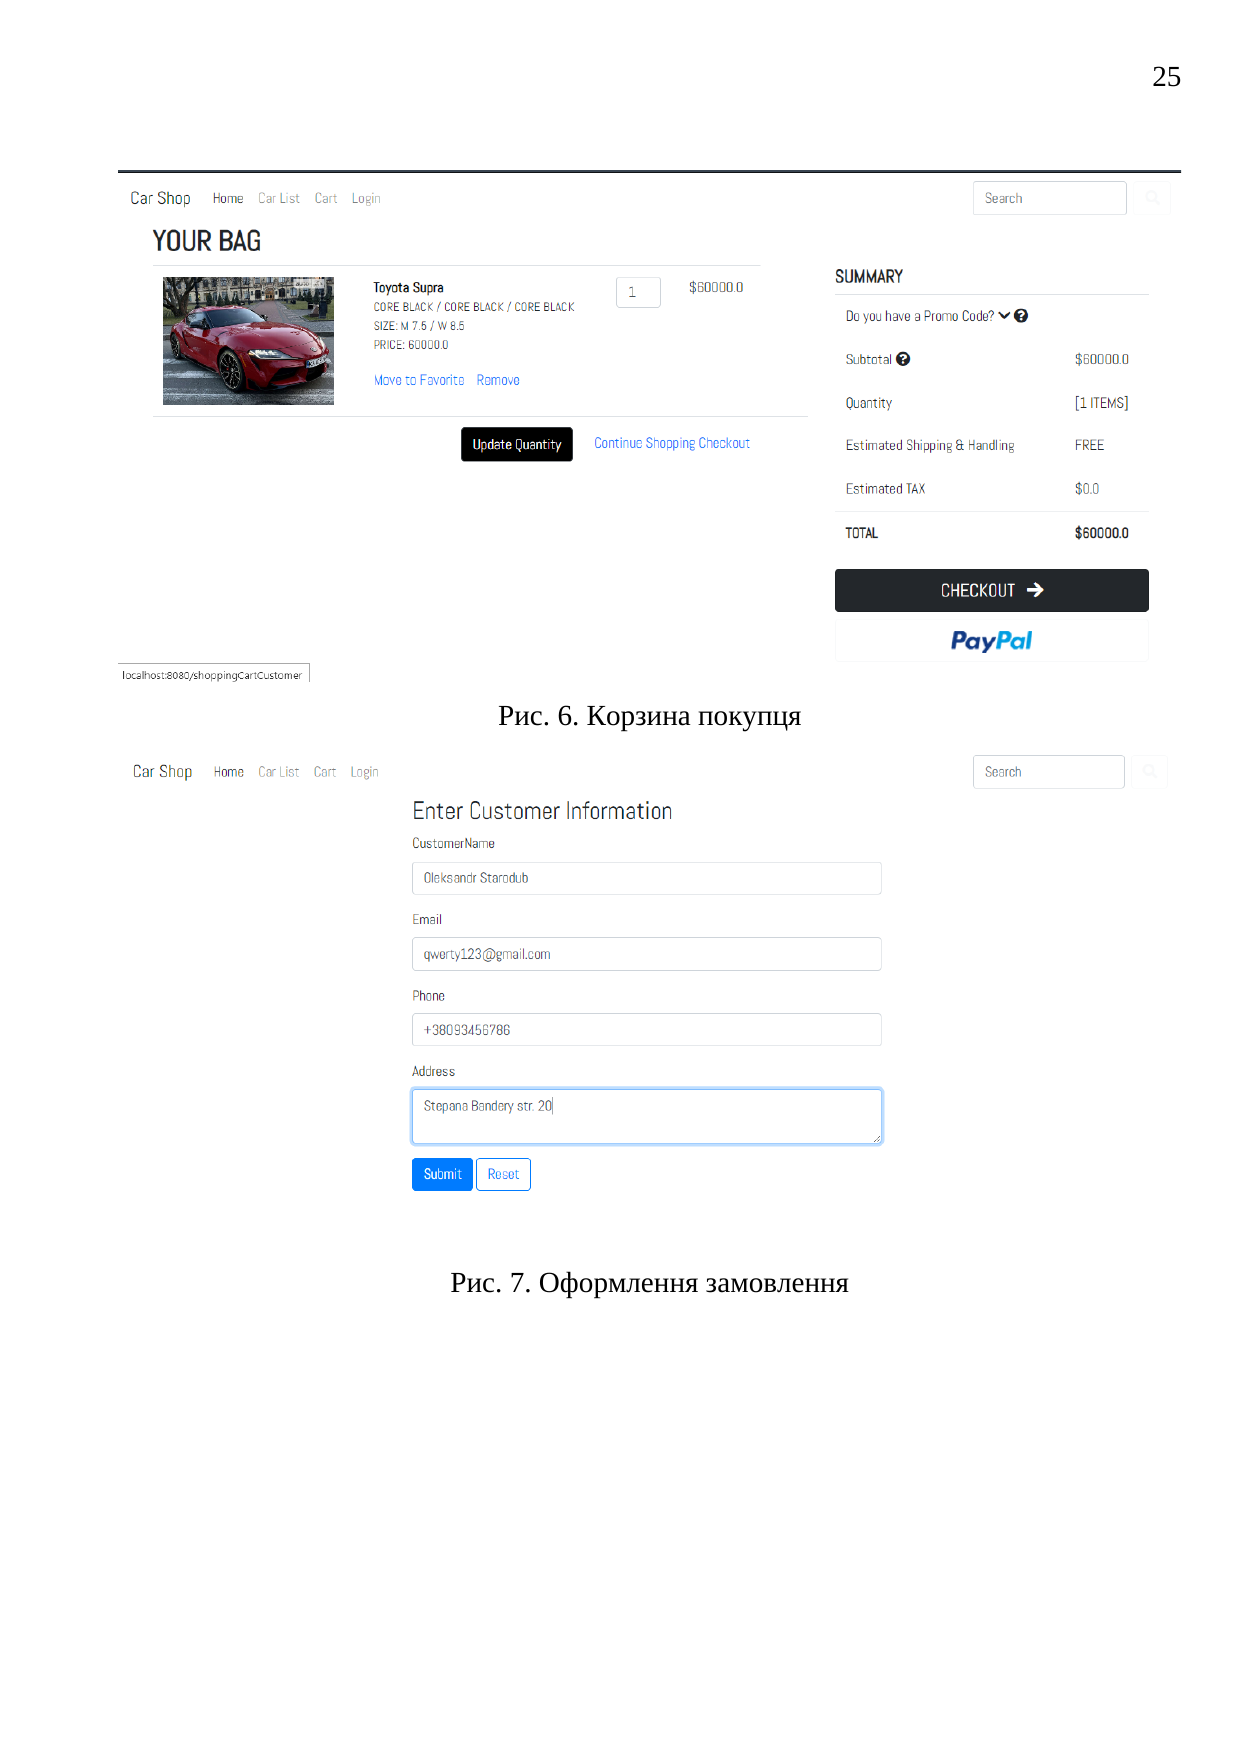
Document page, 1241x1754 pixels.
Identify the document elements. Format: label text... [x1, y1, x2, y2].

text Рис. 6. Корзина покупця [118, 698, 1181, 731]
text Рис. 7. Оформлення замовлення [118, 1265, 1181, 1299]
picture [118, 170, 1182, 682]
picture [118, 748, 1182, 1249]
